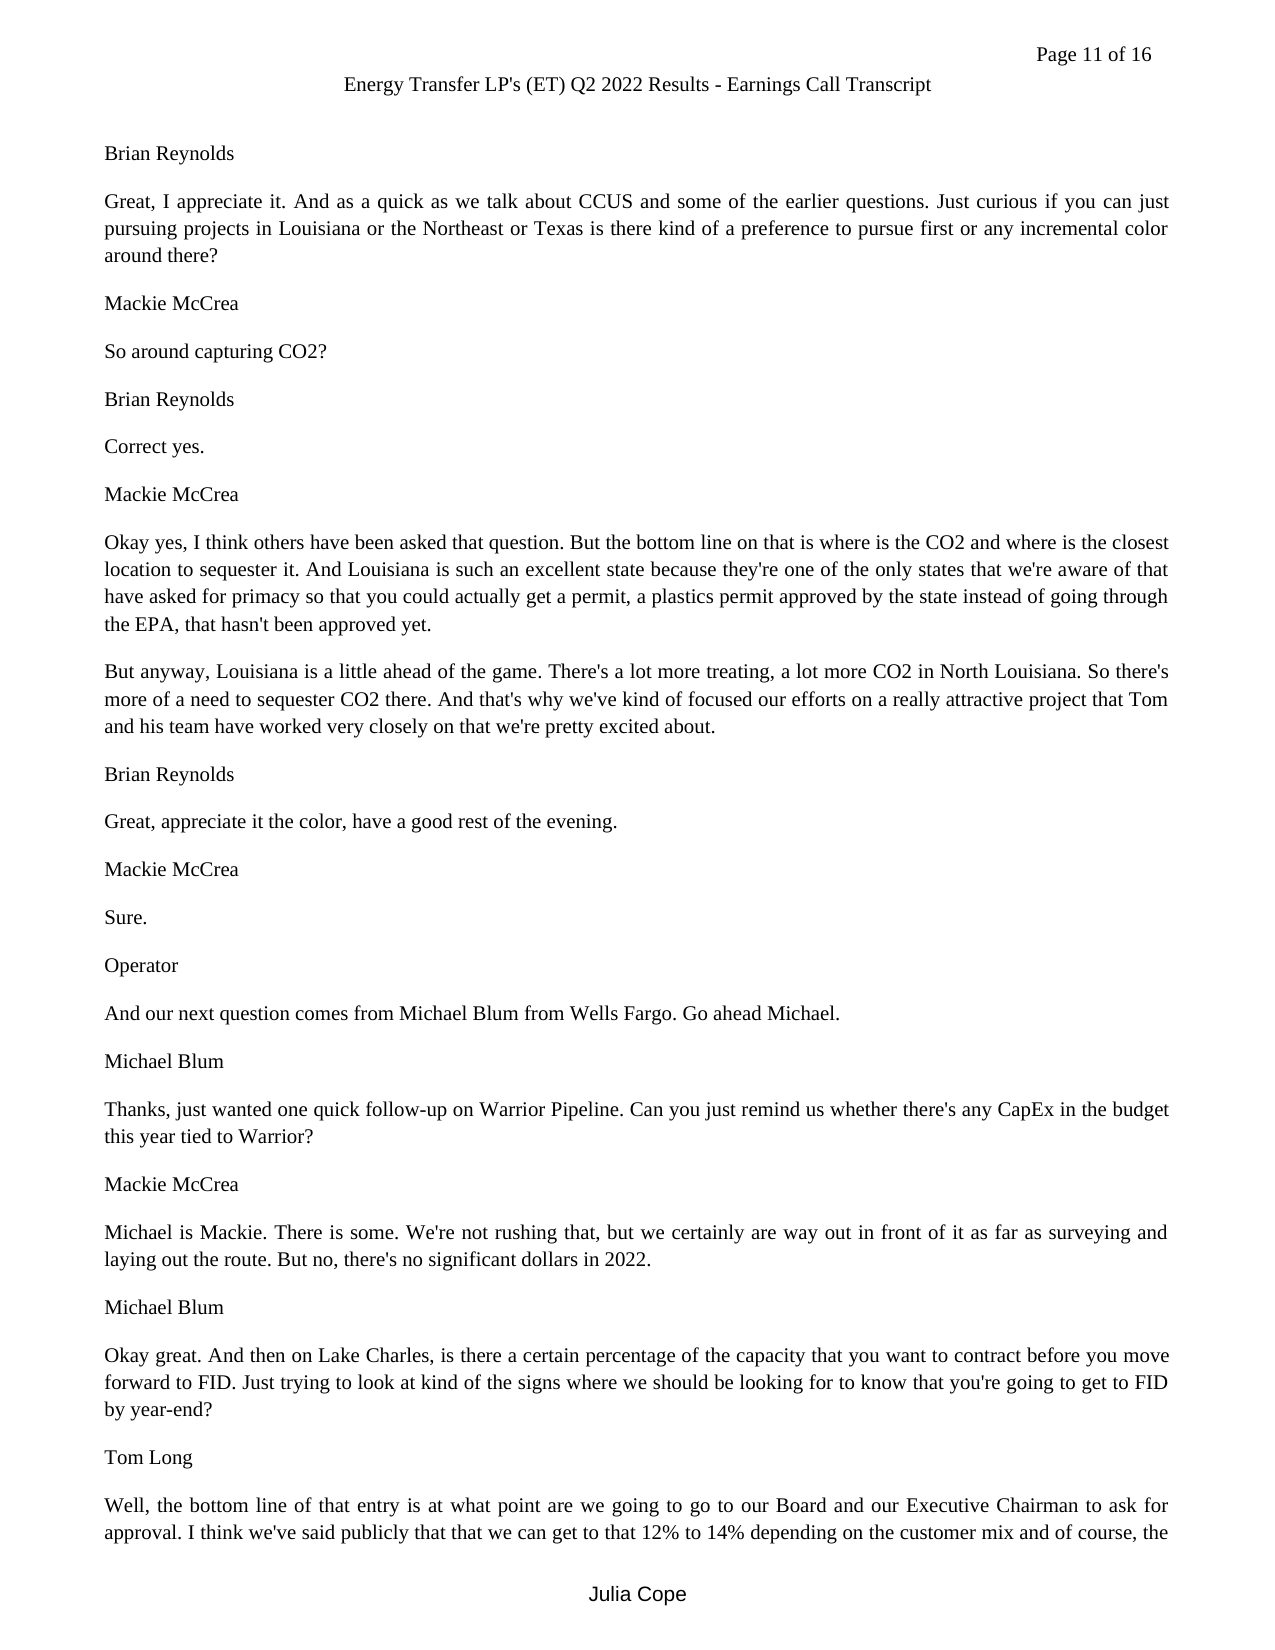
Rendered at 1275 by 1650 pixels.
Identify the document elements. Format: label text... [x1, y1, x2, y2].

text Brian Reynolds [104, 383, 1171, 411]
text Brian Reynolds [104, 758, 1171, 786]
text Michael is Mackie. There is some. We're not rushing that, but we certainly are way out in front of it as far as surveying and laying out the route. But no, there's no significant dollars in 2022. [104, 1217, 1171, 1271]
text Brian Reynolds [104, 138, 1171, 165]
text But anyway, Louisiana is a little ahead of the game. There's a lot more treating, a lot more CO2 in North Louisiana. So there's more of a need to sequester CO2 there. And that's why we've kind of focused our efforts on a really attractive project that Tom and his team have worked very closely on that we're pretty excited about. [104, 656, 1171, 738]
text Thanks, just wanted one quick follow-up on Warrior Pipeline. Can you just remind us whether there's any CapEx in the budget this year tied to Warrior? [104, 1094, 1171, 1148]
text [104, 1490, 1171, 1544]
text Great, I appreciate it. And as a quick as we talk about CCUS and some of the earlier questions. Just curious if you can just pursuing projects in Louisiana or the Northeast or Texas is there kind of a preference to pursue first or any incremental color around there? [104, 186, 1171, 267]
text Mackie McCrea [104, 479, 1171, 506]
text Tom Long [104, 1442, 1171, 1469]
text Okay yes, I think others have been asked that question. But the bottom line on that is where is the CO2 and where is the closest location to sequester it. And Louisiana is such an excellent state because they're one of the only states that we're aware of that have asked for primacy so that you could actually get a permit, a plastics permit approved by the state instead of going through the EPA, that hasn't been approved yet. [104, 527, 1171, 636]
text Michael Blum [104, 1292, 1171, 1319]
text Sure. [104, 902, 1171, 929]
text Mackie McCrea [104, 1169, 1171, 1196]
text Mackie McCrea [104, 854, 1171, 881]
text Great, appreciate it the color, have a good rest of the evening. [104, 806, 1171, 833]
text Operator [104, 950, 1171, 977]
text Correct yes. [104, 431, 1171, 458]
text Mackie McCrea [104, 288, 1171, 315]
text And our next question comes from Michael Blum from Wells Fargo. Go ahead Michael. [104, 998, 1171, 1025]
text Okay great. And then on Lake Charles, is there a certain percentage of the capacity that you want to contract before you move forward to FID. Just trying to look at kind of the signs where we should be looking for to know that you're going to get to FID by year-end? [104, 1340, 1171, 1421]
text So around capturing CO2? [104, 336, 1171, 363]
text Michael Blum [104, 1046, 1171, 1073]
